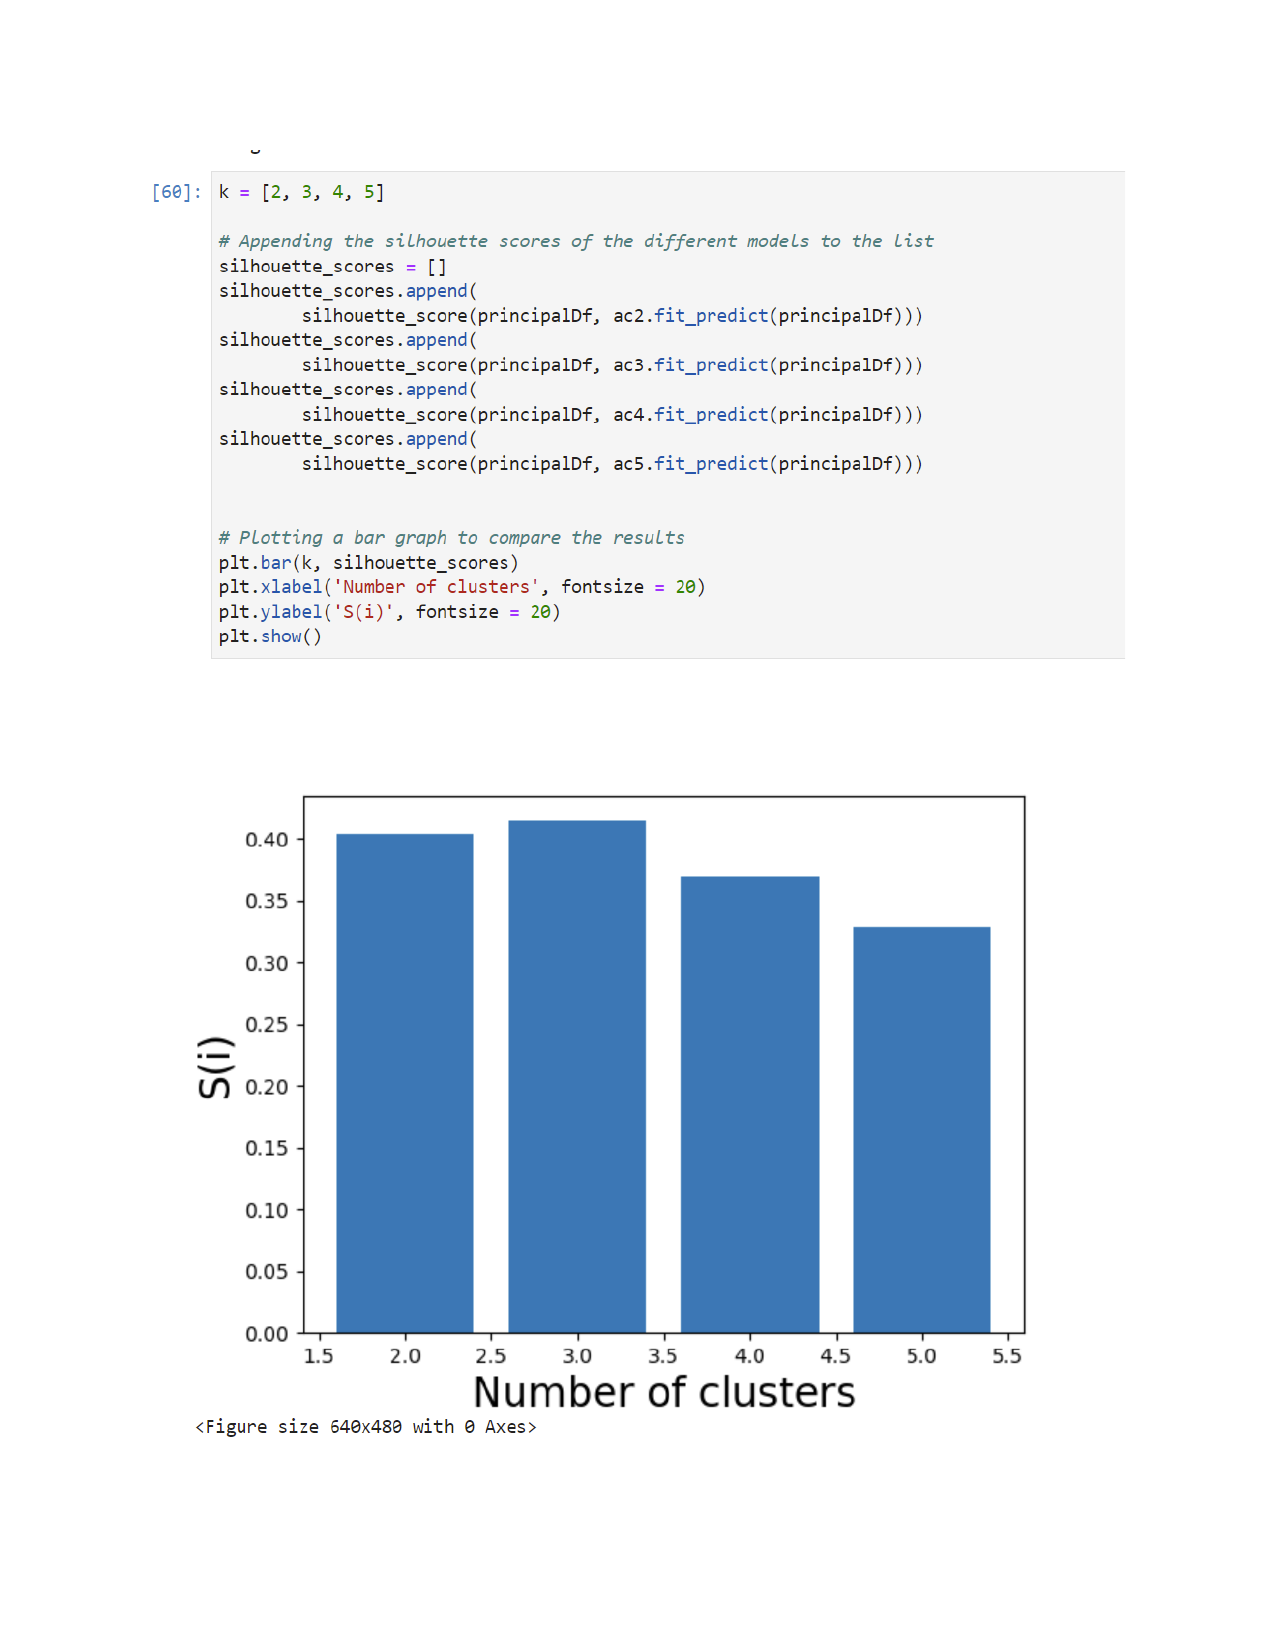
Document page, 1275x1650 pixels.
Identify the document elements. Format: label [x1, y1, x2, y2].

picture [150, 150, 1125, 696]
picture [150, 721, 1125, 1444]
